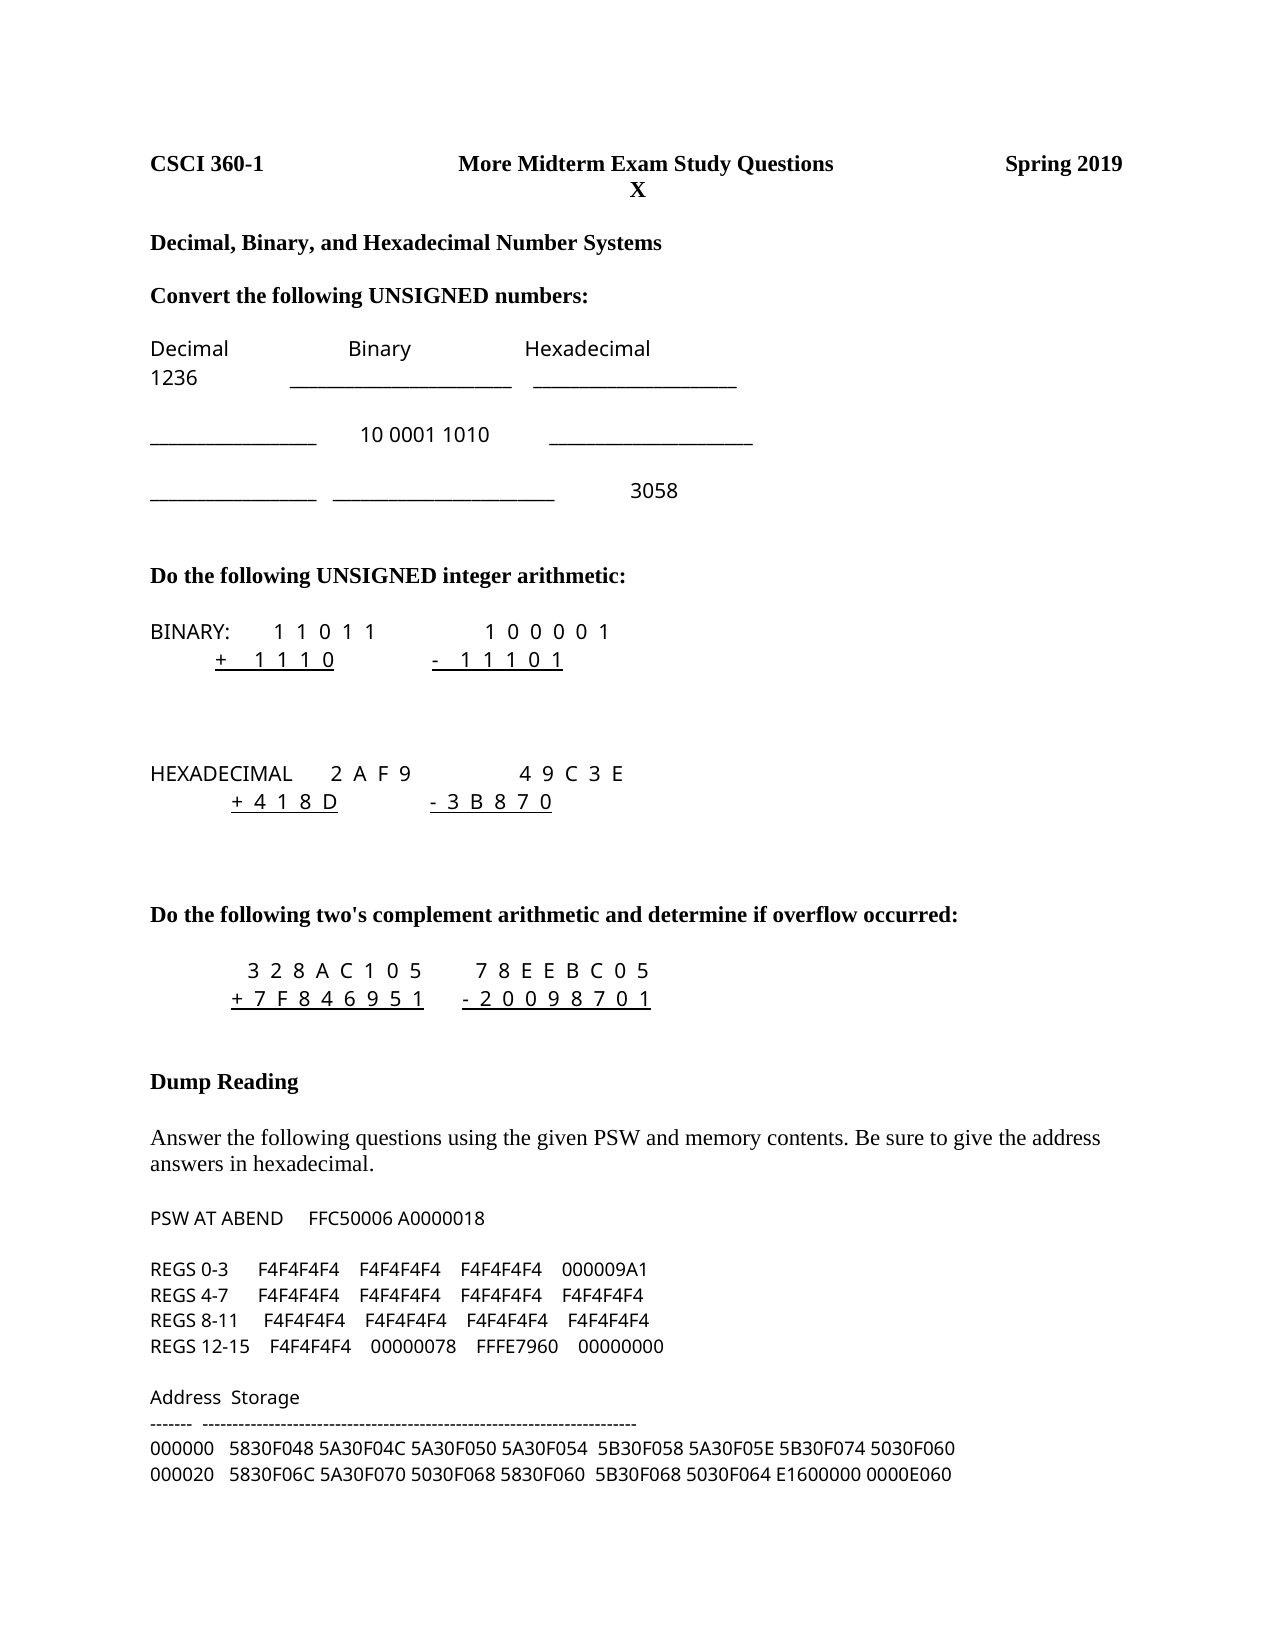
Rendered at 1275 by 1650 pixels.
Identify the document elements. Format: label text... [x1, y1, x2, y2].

text Do the following two's complement arithmetic and determine if overflow occurred: [150, 901, 1125, 927]
text Answer the following questions using the given PSW and memory contents. Be sure to give the address answers in hexadecimal. [150, 1124, 1125, 1177]
text REGS 0-3 F4F4F4F4 F4F4F4F4 F4F4F4F4 000009A1 [150, 1257, 1125, 1282]
text PSW AT ABEND FFC50006 A0000018 [150, 1206, 1125, 1231]
text CSCI 360-1 More Midterm Exam Study Questions Spring 2019 [150, 150, 1125, 176]
text Do the following UNSIGNED integer arithmetic: [150, 562, 1125, 588]
text 3 2 8 A C 1 0 5 7 8 E E B C 0 5 [150, 956, 1125, 984]
text + 7 F 8 4 6 9 5 1 - 2 0 0 9 8 7 0 1 [150, 984, 1125, 1013]
text HEXADECIMAL 2 A F 9 4 9 C 3 E [150, 759, 1125, 787]
text REGS 12-15 F4F4F4F4 00000078 FFFE7960 00000000 [150, 1333, 1125, 1359]
text 000000 5830F048 5A30F04C 5A30F050 5A30F054 5B30F058 5A30F05E 5B30F074 5030F060 [150, 1435, 1125, 1461]
text REGS 4-7 F4F4F4F4 F4F4F4F4 F4F4F4F4 F4F4F4F4 [150, 1282, 1125, 1308]
text Address Storage [150, 1384, 1125, 1410]
text + 4 1 8 D - 3 B 8 7 0 [150, 787, 1125, 816]
text Dump Reading [150, 1042, 1125, 1095]
text X [150, 176, 1125, 203]
text __________________ ________________________ 3058 [150, 477, 1125, 505]
text __________________ 10 0001 1010 ______________________ [150, 420, 1125, 448]
text Convert the following UNSIGNED numbers: [150, 282, 1125, 308]
text ------- ------------------------------------------------------------------------ [150, 1410, 1125, 1435]
text 1236 ________________________ ______________________ [150, 363, 1125, 391]
text BINARY: 1 1 0 1 1 1 0 0 0 0 1 [150, 617, 1125, 645]
text 000020 5830F06C 5A30F070 5030F068 5830F060 5B30F068 5030F064 E1600000 0000E060 [150, 1461, 1125, 1486]
text + 1 1 1 0 - 1 1 1 0 1 [150, 645, 1125, 674]
text Decimal, Binary, and Hexadecimal Number Systems [150, 229, 1125, 255]
text Decimal Binary Hexadecimal [150, 334, 1125, 363]
text REGS 8-11 F4F4F4F4 F4F4F4F4 F4F4F4F4 F4F4F4F4 [150, 1308, 1125, 1333]
